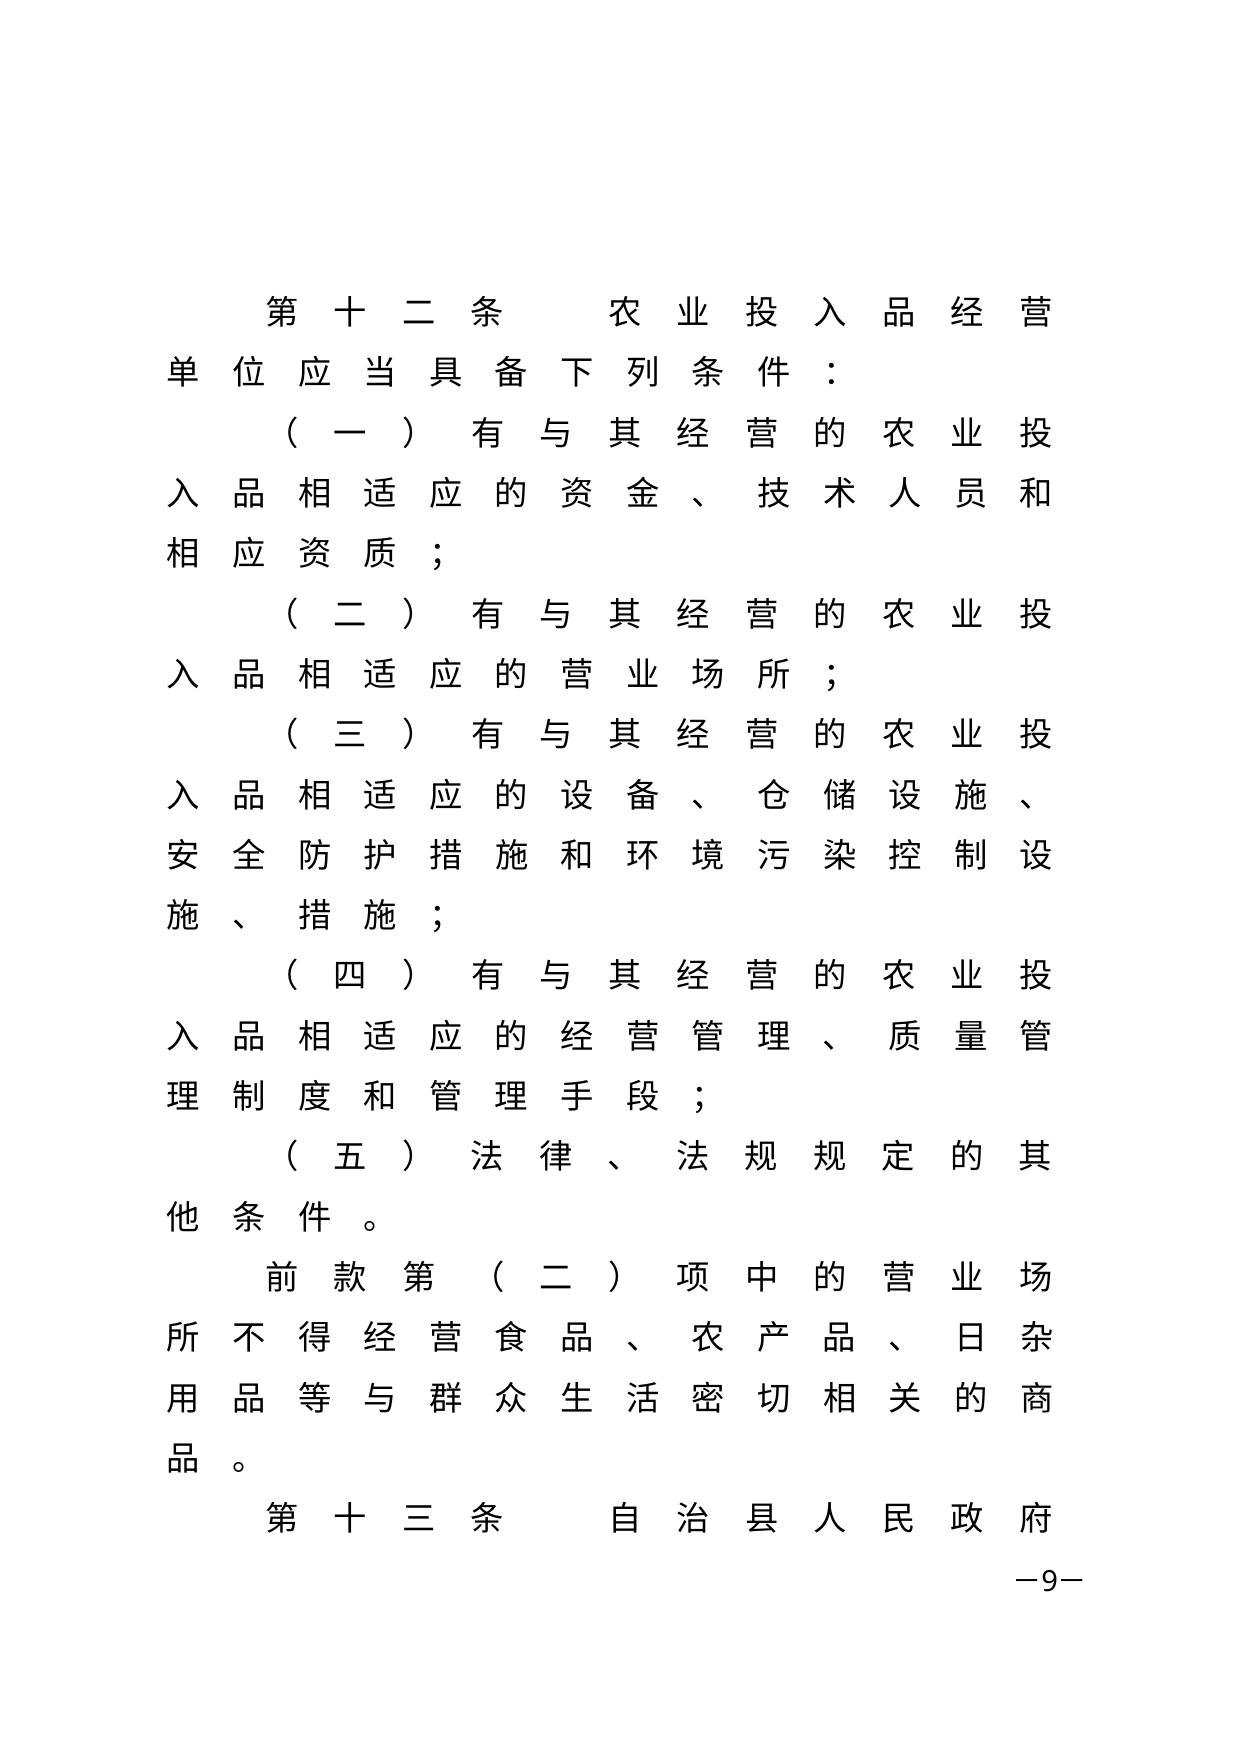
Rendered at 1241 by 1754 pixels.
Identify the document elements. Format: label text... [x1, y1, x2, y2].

text （五）法律、法规规定的其他条件。 [167, 1124, 1085, 1245]
text 第十二条 农业投入品经营单位应当具备下列条件： [167, 280, 1085, 400]
text 前款第（二）项中的营业场所不得经营食品、农产品、日杂用品等与群众生活密切相关的商品。 [167, 1245, 1085, 1486]
text 第十三条 自治县人民政府及其农业农村、市场监督管理等部门应当加强对农业投入品生产、经营、使用的监督管理，建立农业投入品监管信息平台；组织对农业投入品进行监督抽查；加强对农业投入品经营者、使用者的培训。 [167, 1486, 1085, 1546]
text （二）有与其经营的农业投入品相适应的营业场所； [167, 581, 1085, 702]
text （四）有与其经营的农业投入品相适应的经营管理、质量管理制度和管理手段； [167, 943, 1085, 1124]
text （一）有与其经营的农业投入品相适应的资金、技术人员和相应资质； [167, 400, 1085, 581]
text （三）有与其经营的农业投入品相适应的设备、仓储设施、安全防护措施和环境污染控制设施、措施； [167, 702, 1085, 943]
